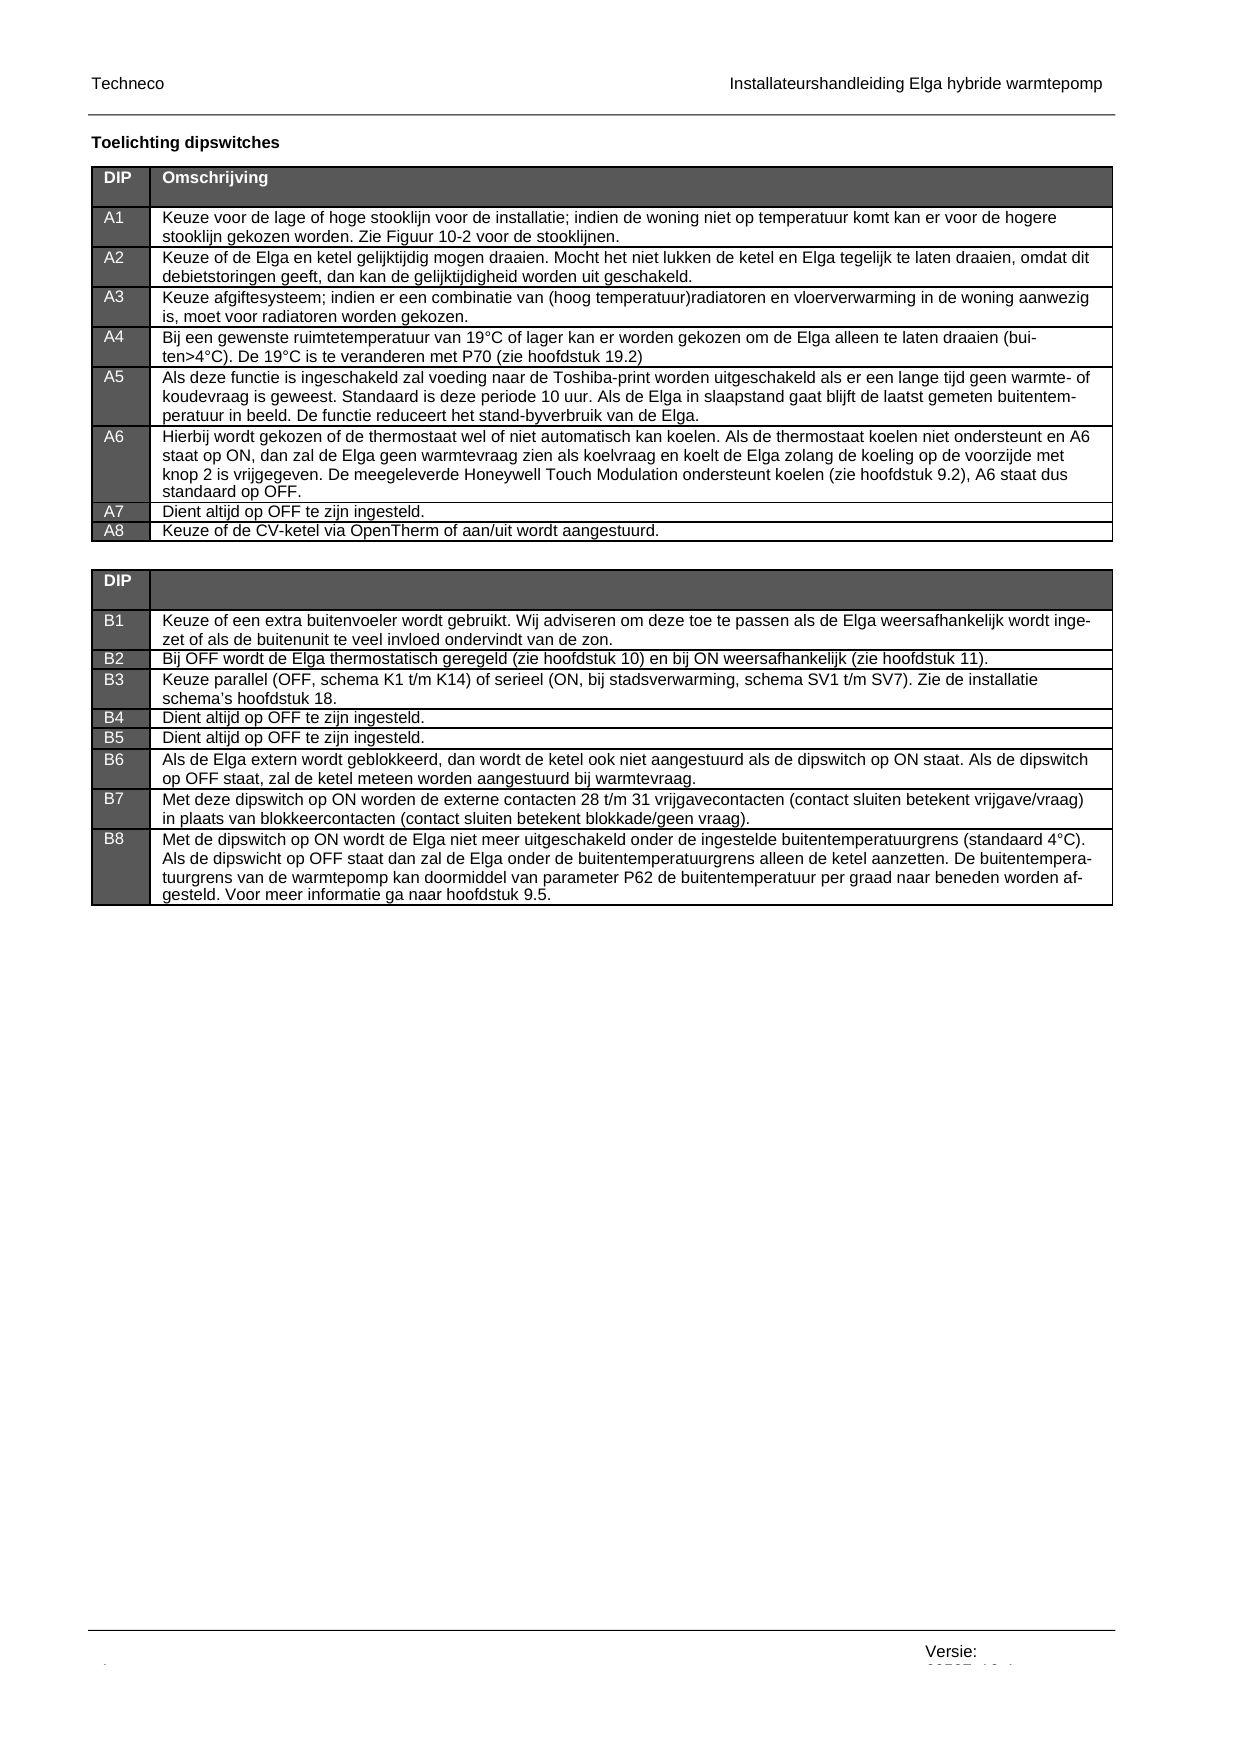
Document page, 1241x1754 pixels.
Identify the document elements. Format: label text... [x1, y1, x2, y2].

table_cell Bij OFF wordt de Elga thermostatisch geregeld (zie hoofdstuk 10) en bij ON weersafhankelijk (zie hoofdstuk 11). [151, 651, 1112, 668]
table_cell Keuze of de CV-ketel via OpenTherm of aan/uit wordt aangestuurd. [151, 523, 1112, 540]
table_header Omschrijving [151, 168, 1112, 206]
table_cell B2 [93, 651, 149, 668]
table_header [151, 571, 1112, 609]
table_cell Keuze of de Elga en ketel gelijktijdig mogen draaien. Mocht het niet lukken de ketel en Elga tegelijk te laten draaien, omdat dit debietstoringen geeft, dan kan de gelijktijdigheid worden uit geschakeld. [151, 248, 1112, 286]
table_cell B6 [93, 750, 149, 788]
table_cell Bij een gewenste ruimtetemperatuur van 19°C of lager kan er worden gekozen om de Elga alleen te laten draaien (bui- ten>4°C). De 19°C is te veranderen met P70 (zie hoofdstuk 19.2) [151, 328, 1112, 366]
table_cell B3 [93, 670, 149, 708]
table_cell Met de dipswitch op ON wordt de Elga niet meer uitgeschakeld onder de ingestelde buitentemperatuurgrens (standaard 4°C). Als de dipswicht op OFF staat dan zal de Elga onder de buitentemperatuurgrens alleen de ketel aanzetten. De buitentempera- tuurgrens van de warmtepomp kan doormiddel van parameter P62 de buitentemperatuur per graad naar beneden worden af- gesteld. Voor meer informatie ga naar hoofdstuk 9.5. [151, 830, 1112, 904]
table_cell B1 [93, 611, 149, 649]
table_cell Als deze functie is ingeschakeld zal voeding naar de Toshiba-print worden uitgeschakeld als er een lange tijd geen warmte- of koudevraag is geweest. Standaard is deze periode 10 uur. Als de Elga in slaapstand gaat blijft de laatst gemeten buitentem- peratuur in beeld. De functie reduceert het stand-byverbruik van de Elga. [151, 368, 1112, 425]
table_cell A7 [93, 503, 149, 521]
table_cell Keuze of een extra buitenvoeler wordt gebruikt. Wij adviseren om deze toe te passen als de Elga weersafhankelijk wordt inge- zet of als de buitenunit te veel invloed ondervindt van de zon. [151, 611, 1112, 649]
table_cell A6 [93, 427, 149, 502]
table_cell Keuze voor de lage of hoge stooklijn voor de installatie; indien de woning niet op temperatuur komt kan er voor de hogere stooklijn gekozen worden. Zie Figuur 10-2 voor de stooklijnen. [151, 208, 1112, 246]
table_cell Dient altijd op OFF te zijn ingesteld. [151, 729, 1112, 748]
table_cell Als de Elga extern wordt geblokkeerd, dan wordt de ketel ook niet aangestuurd als de dipswitch op ON staat. Als de dipswitch op OFF staat, zal de ketel meteen worden aangestuurd bij warmtevraag. [151, 750, 1112, 788]
table_cell A8 [93, 523, 149, 540]
text Toelichting dipswitches [91, 133, 1219, 152]
table_cell B8 [93, 830, 149, 904]
table_cell Keuze afgiftesysteem; indien er een combinatie van (hoog temperatuur)radiatoren en vloerverwarming in de woning aanwezig is, moet voor radiatoren worden gekozen. [151, 288, 1112, 326]
table_cell Met deze dipswitch op ON worden de externe contacten 28 t/m 31 vrijgavecontacten (contact sluiten betekent vrijgave/vraag) in plaats van blokkeercontacten (contact sluiten betekent blokkade/geen vraag). [151, 790, 1112, 828]
table_cell Dient altijd op OFF te zijn ingesteld. [151, 710, 1112, 727]
table_cell Dient altijd op OFF te zijn ingesteld. [151, 503, 1112, 521]
table_cell B4 [93, 710, 149, 727]
table_header DIP [93, 571, 149, 609]
table_cell A5 [93, 368, 149, 425]
table_cell Hierbij wordt gekozen of de thermostaat wel of niet automatisch kan koelen. Als de thermostaat koelen niet ondersteunt en A6 staat op ON, dan zal de Elga geen warmtevraag zien als koelvraag en koelt de Elga zolang de koeling op de voorzijde met knop 2 is vrijgegeven. De meegeleverde Honeywell Touch Modulation ondersteunt koelen (zie hoofdstuk 9.2), A6 staat dus standaard op OFF. [151, 427, 1112, 502]
table_cell A3 [93, 288, 149, 326]
table_cell A4 [93, 328, 149, 366]
table_cell B7 [93, 790, 149, 828]
table_cell Keuze parallel (OFF, schema K1 t/m K14) of serieel (ON, bij stadsverwarming, schema SV1 t/m SV7). Zie de installatie schema’s hoofdstuk 18. [151, 670, 1112, 708]
table_cell A1 [93, 208, 149, 246]
table_cell B5 [93, 729, 149, 748]
table_cell A2 [93, 248, 149, 286]
table_header DIP [93, 168, 149, 206]
